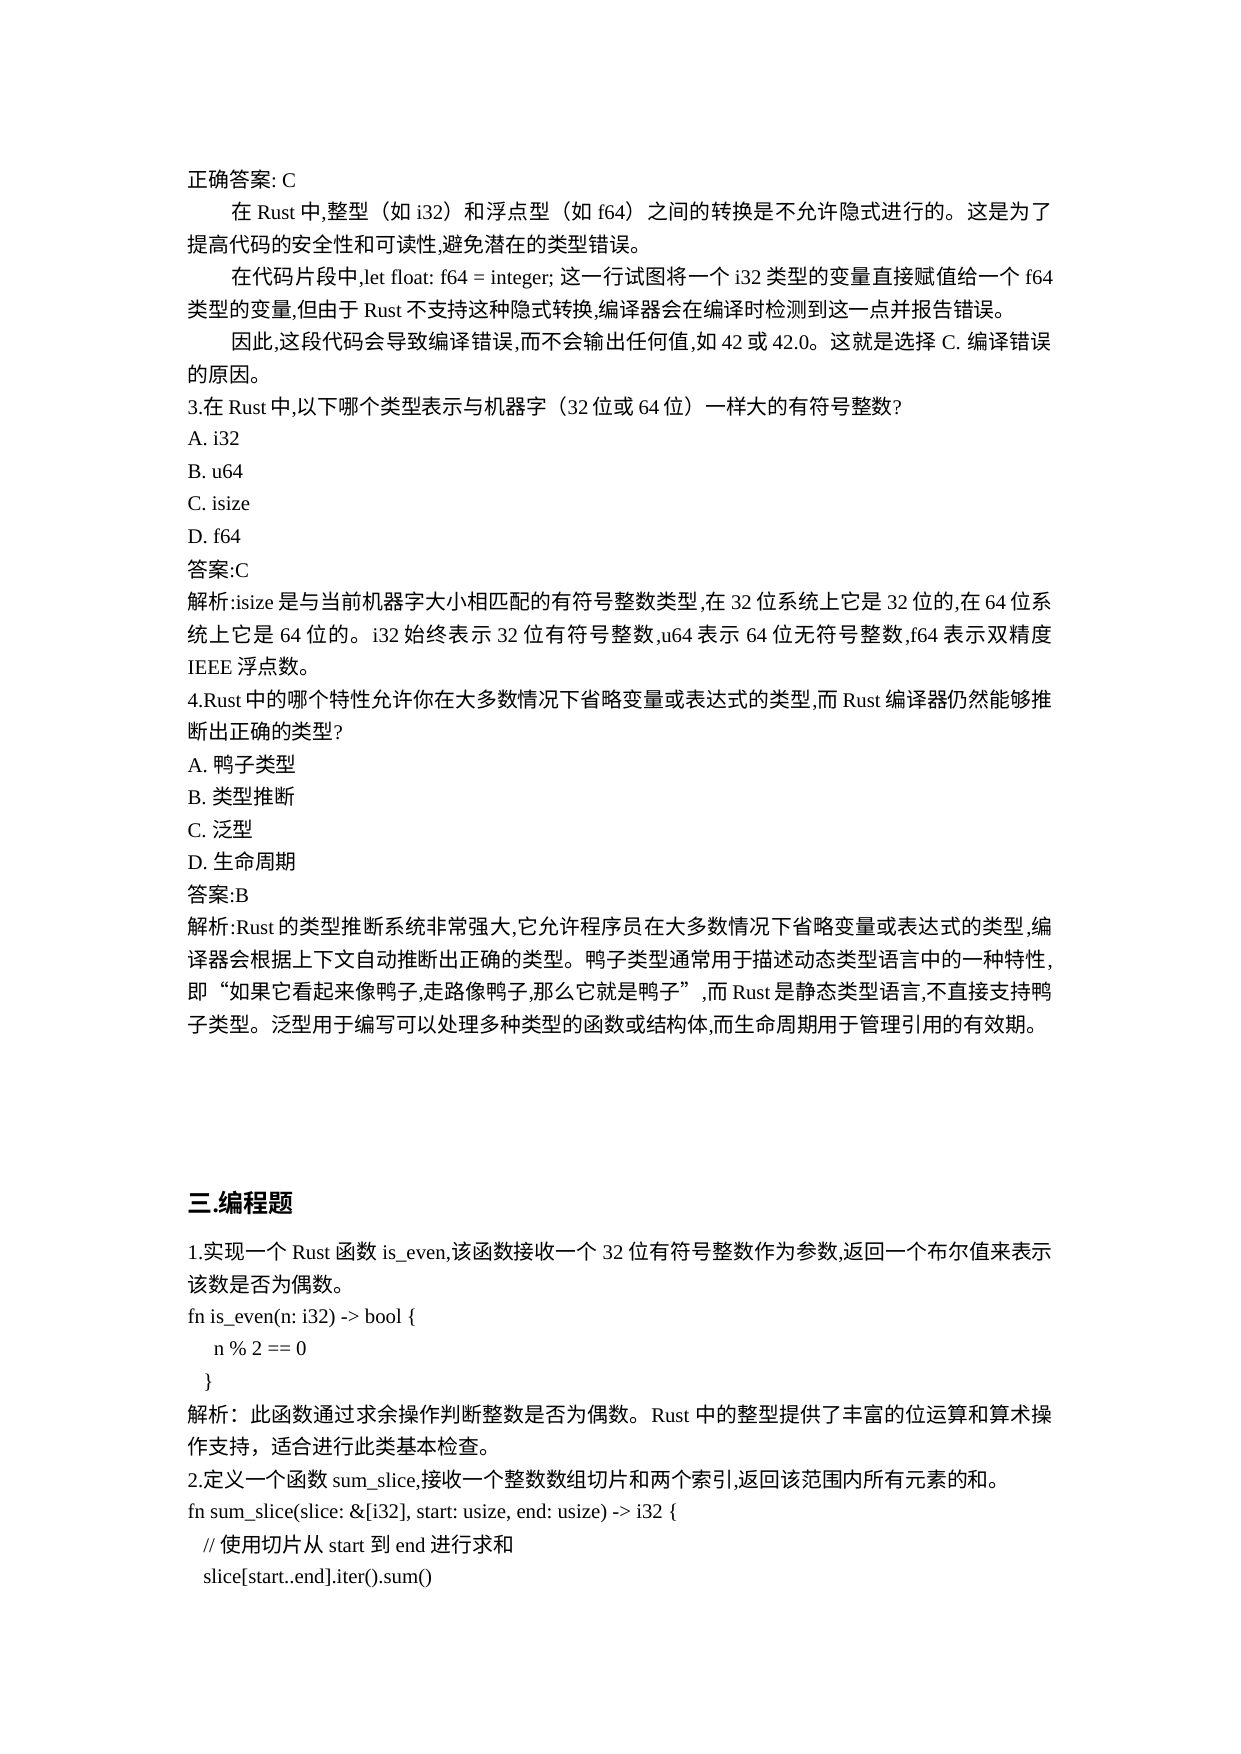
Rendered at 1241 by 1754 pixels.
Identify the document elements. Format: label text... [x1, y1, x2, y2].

text 2.定义一个函数sum_slice,接收一个整数数组切片和两个索引,返回该范围内所有元素的和。 [187, 1462, 1053, 1494]
text B. 类型推断 [187, 779, 1053, 812]
text 在Rust中,整型（如i32）和浮点型（如f64）之间的转换是不允许隐式进行的。这是为了提高代码的安全性和可读性,避免潜在的类型错误。 [187, 194, 1053, 259]
text // 使用切片从 start 到 end 进行求和 [187, 1527, 1053, 1559]
text 解析:isize是与当前机器字大小相匹配的有符号整数类型,在32位系统上它是32位的,在64位系统上它是64位的。i32始终表示32位有符号整数,u64表示64位无符号整数,f64表示双精度IEEE浮点数。 [187, 584, 1053, 682]
text } [187, 1364, 1053, 1397]
text D. f64 [187, 519, 1053, 552]
text 答案:C [187, 552, 1053, 584]
text 4.Rust中的哪个特性允许你在大多数情况下省略变量或表达式的类型,而Rust编译器仍然能够推断出正确的类型? [187, 682, 1053, 747]
text fn sum_slice(slice: &[i32], start: usize, end: usize) -> i32 { [187, 1494, 1053, 1527]
text 1.实现一个 Rust 函数 is_even,该函数接收一个 32 位有符号整数作为参数,返回一个布尔值来表示该数是否为偶数。 [187, 1234, 1053, 1299]
text C. isize [187, 487, 1053, 519]
text 三.编程题 [187, 1169, 1053, 1234]
text 解析：此函数通过求余操作判断整数是否为偶数。Rust 中的整型提供了丰富的位运算和算术操作支持，适合进行此类基本检查。 [187, 1397, 1053, 1462]
text 在代码片段中,let float: f64 = integer; 这一行试图将一个i32类型的变量直接赋值给一个f64类型的变量,但由于Rust不支持这种隐式转换,编译器会在编译时检测到这一点并报告错误。 [187, 259, 1053, 324]
text D. 生命周期 [187, 844, 1053, 877]
text 因此,这段代码会导致编译错误,而不会输出任何值,如42或42.0。这就是选择C. 编译错误的原因。 [187, 324, 1053, 389]
text 正确答案: C [187, 162, 1053, 194]
text A. 鸭子类型 [187, 747, 1053, 779]
text B. u64 [187, 454, 1053, 487]
text fn is_even(n: i32) -> bool { [187, 1299, 1053, 1332]
text A. i32 [187, 422, 1053, 454]
text 3.在Rust中,以下哪个类型表示与机器字（32位或64位）一样大的有符号整数? [187, 389, 1053, 422]
text n % 2 == 0 [187, 1332, 1053, 1364]
text slice[start..end].iter().sum() [187, 1559, 1053, 1592]
text 解析:Rust的类型推断系统非常强大,它允许程序员在大多数情况下省略变量或表达式的类型,编译器会根据上下文自动推断出正确的类型。鸭子类型通常用于描述动态类型语言中的一种特性,即“如果它看起来像鸭子,走路像鸭子,那么它就是鸭子”,而Rust是静态类型语言,不直接支持鸭子类型。泛型用于编写可以处理多种类型的函数或结构体,而生命周期用于管理引用的有效期。 [187, 909, 1053, 1039]
text C. 泛型 [187, 812, 1053, 844]
text 答案:B [187, 877, 1053, 909]
